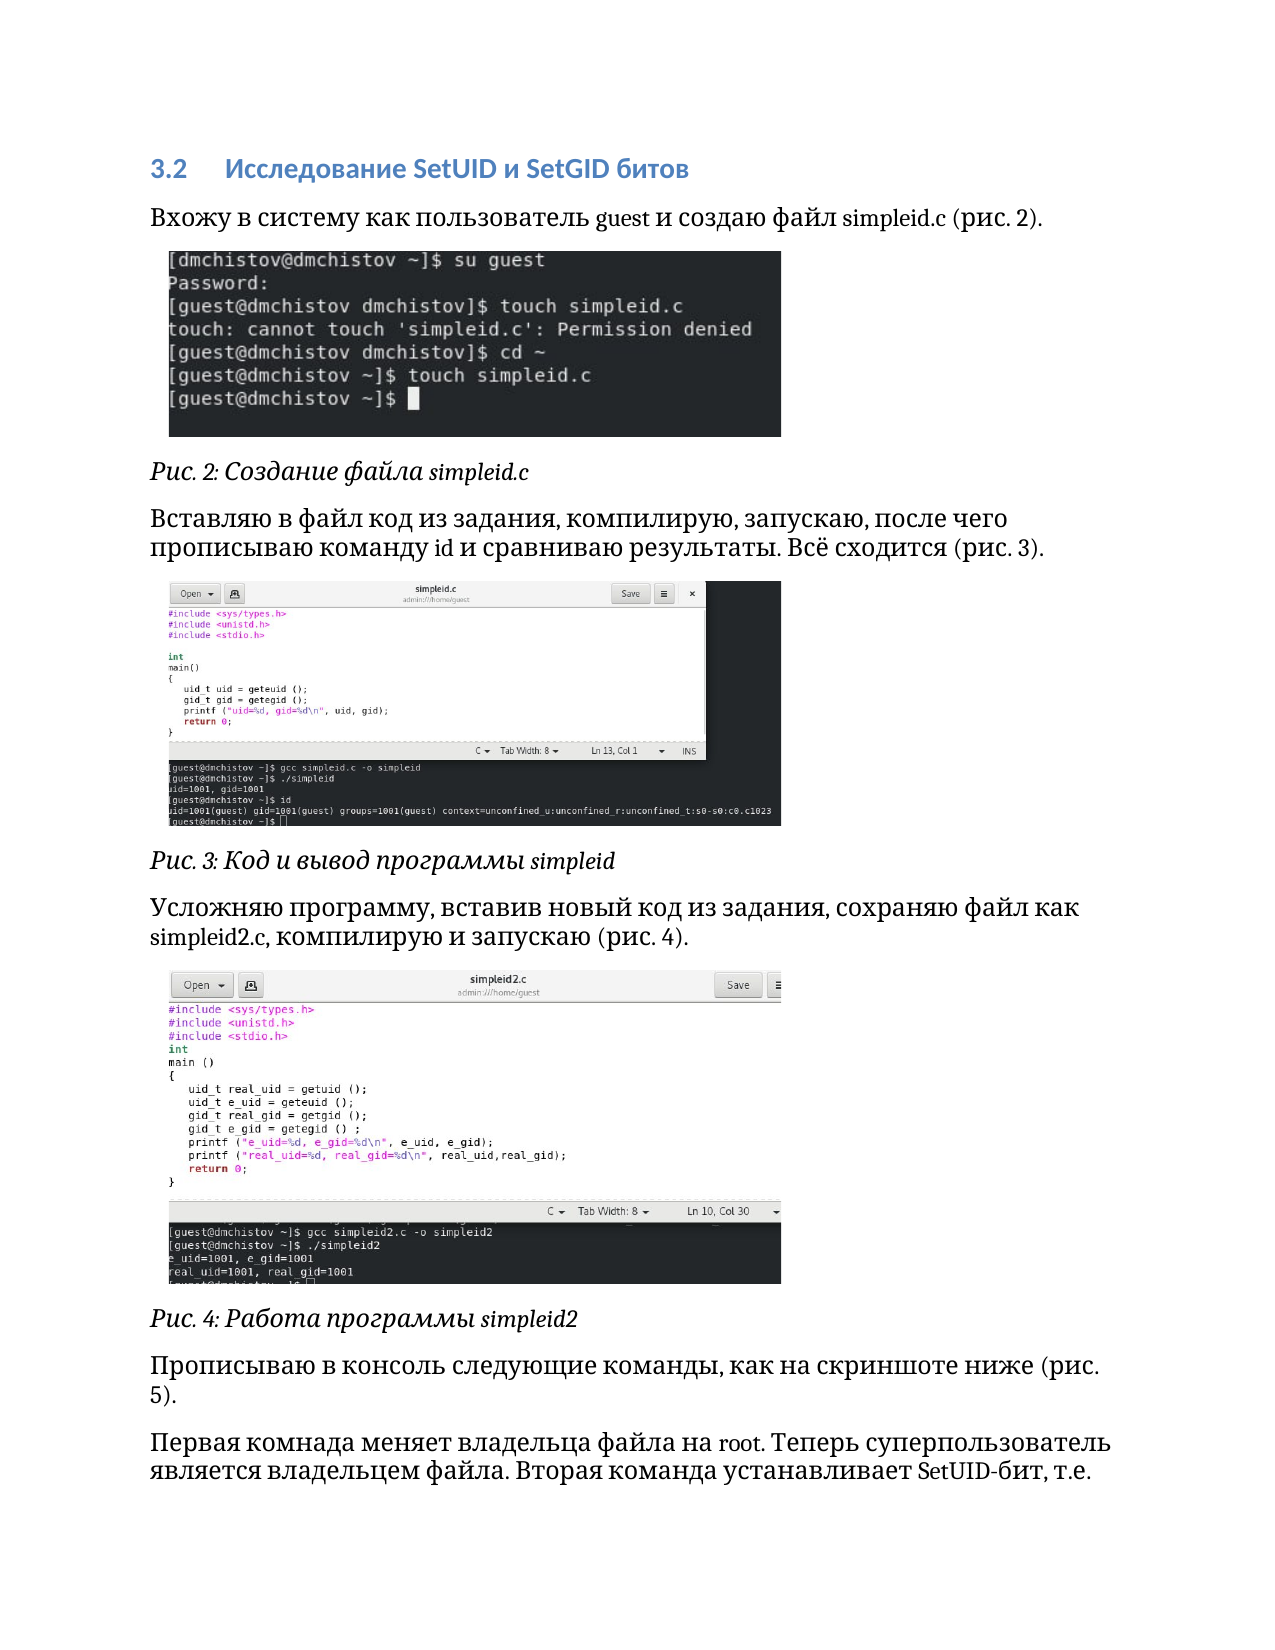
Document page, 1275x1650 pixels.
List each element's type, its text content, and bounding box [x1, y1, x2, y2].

picture [168, 251, 782, 437]
subtitle 3.2 Исследование SetUID и SetGID битов [150, 150, 1125, 186]
text Рис. 2: Создание файла simpleid.c [150, 457, 1125, 486]
text Вставляю в файл код из задания, компилирую, запускаю, после чего прописываю команду id и сравниваю результаты. Всё сходится (рис. 3). [150, 505, 1125, 562]
text Рис. 4: Работа программы simpleid2 [150, 1305, 1125, 1333]
text Усложняю программу, вставив новый код из задания, сохраняю файл как simpleid2.c, компилирую и запускаю (рис. 4). [150, 894, 1125, 952]
picture [168, 970, 782, 1284]
picture [168, 581, 782, 826]
text Прописываю в консоль следующие команды, как на скриншоте ниже (рис. 5). [150, 1352, 1125, 1410]
text Рис. 3: Код и вывод программы simpleid [150, 847, 1125, 875]
text Вхожу в систему как пользователь guest и создаю файл simpleid.c (рис. 2). [150, 204, 1125, 233]
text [150, 1428, 1125, 1486]
